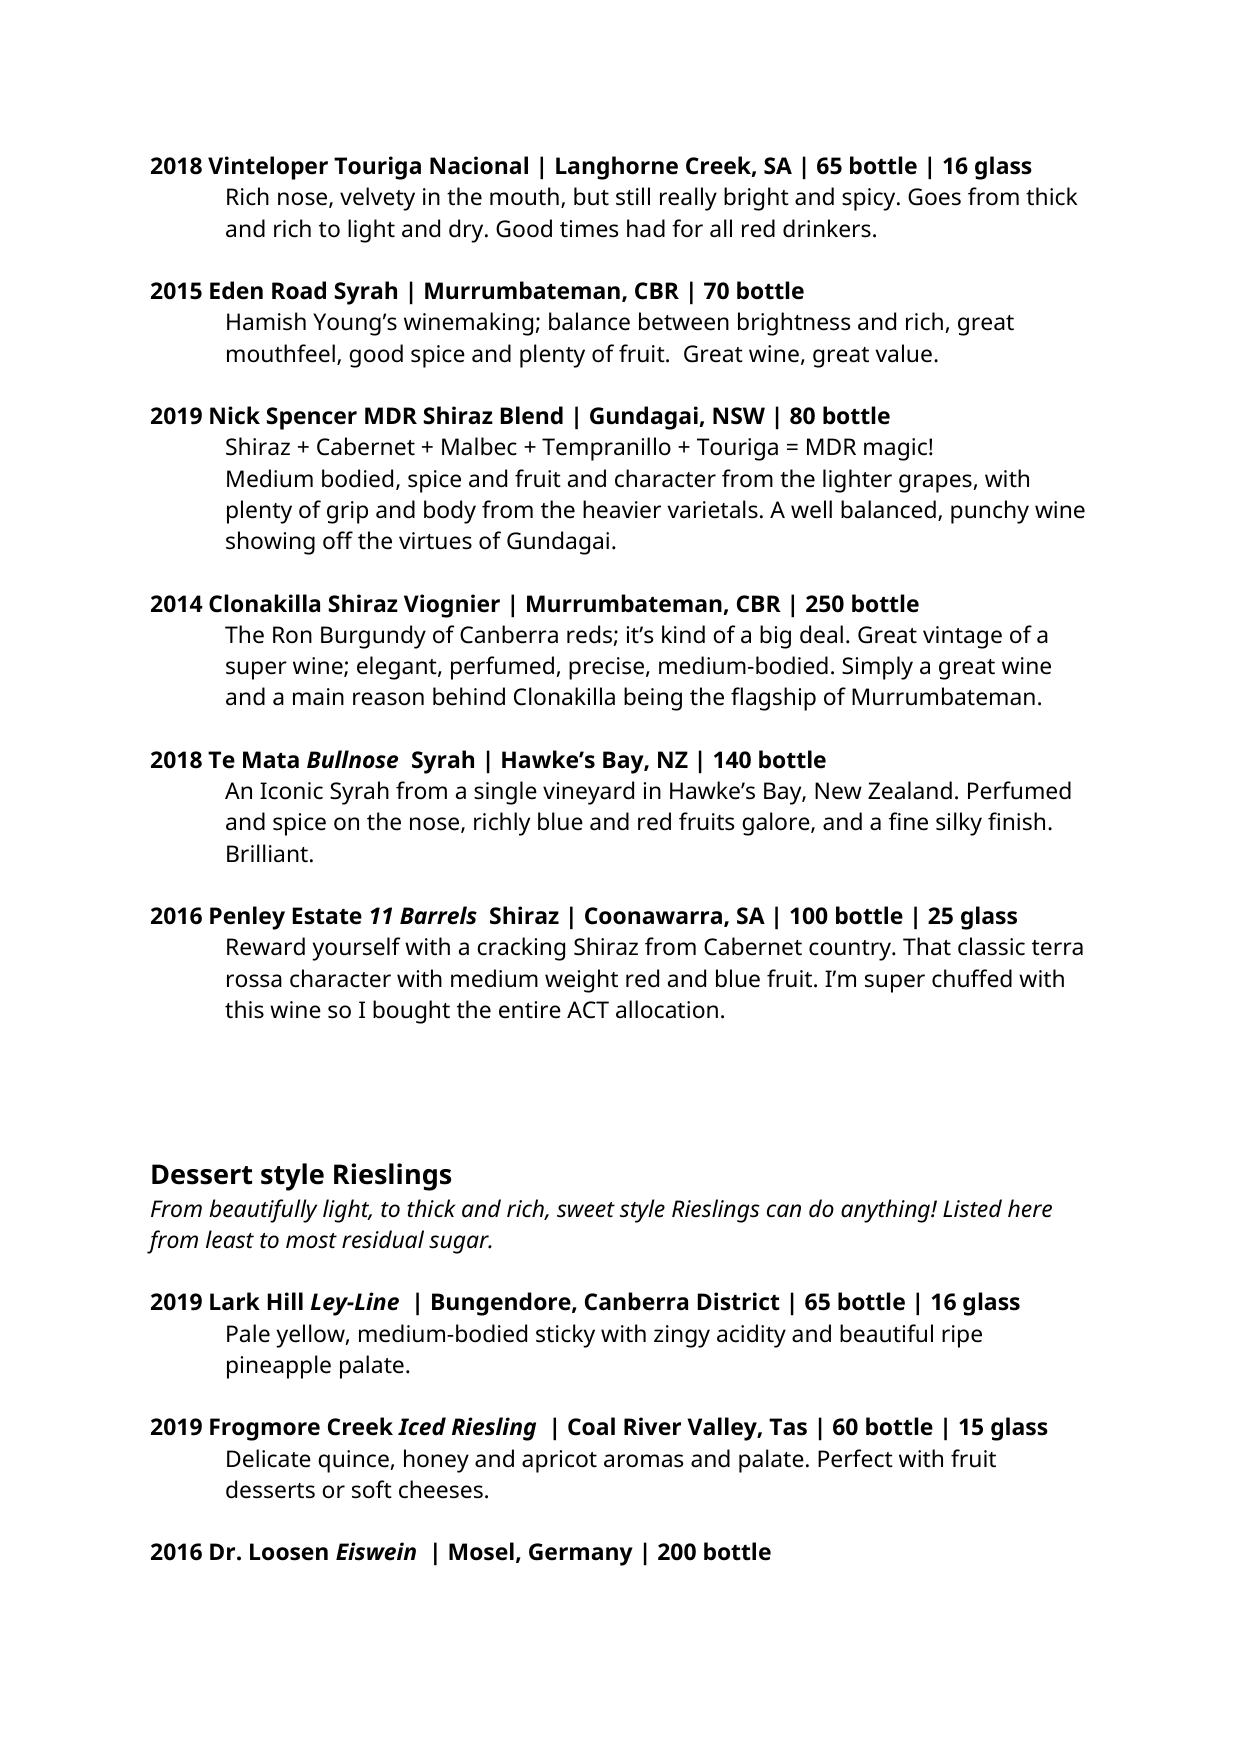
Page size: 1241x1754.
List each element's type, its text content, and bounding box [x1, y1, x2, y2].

text Rich nose, velvety in the mouth, but still really bright and spicy. Goes from thick and rich to light and dry. Good times had for all red drinkers. [225, 181, 1090, 244]
text Shiraz + Cabernet + Malbec + Tempranillo + Touriga = MDR magic! [225, 431, 1090, 462]
text 2016 Penley Estate 11 Barrels Shiraz | Coonawarra, SA | 100 bottle | 25 glass [150, 900, 1090, 931]
text 2018 Vinteloper Touriga Nacional | Langhorne Creek, SA | 65 bottle | 16 glass [150, 150, 1090, 181]
text Dessert style Rieslings [150, 1156, 1090, 1192]
text From beautifully light, to thick and rich, sweet style Rieslings can do anything! Listed here from least to most residual sugar. [150, 1192, 1090, 1255]
text 2014 Clonakilla Shiraz Viognier | Murrumbateman, CBR | 250 bottle [150, 587, 1090, 619]
text Medium bodied, spice and fruit and character from the lighter grapes, with plenty of grip and body from the heavier varietals. A well balanced, punchy wine showing off the virtues of Gundagai. [225, 462, 1090, 556]
text 2019 Nick Spencer MDR Shiraz Blend | Gundagai, NSW | 80 bottle [150, 400, 1090, 431]
text 2015 Eden Road Syrah | Murrumbateman, CBR | 70 bottle [150, 275, 1090, 306]
text 2019 Frogmore Creek Iced Riesling | Coal River Valley, Tas | 60 bottle | 15 glass [150, 1411, 1090, 1442]
text Delicate quince, honey and apricot aromas and palate. Perfect with fruit desserts or soft cheeses. [225, 1442, 1090, 1505]
text Pale yellow, medium-bodied sticky with zingy acidity and beautiful ripe pineapple palate. [225, 1317, 1090, 1380]
text 2016 Dr. Loosen Eiswein | Mosel, Germany | 200 bottle [150, 1536, 1090, 1567]
text Reward yourself with a cracking Shiraz from Cabernet country. That classic terra rossa character with medium weight red and blue fruit. I’m super chuffed with this wine so I bought the entire ACT allocation. [225, 931, 1090, 1025]
text Hamish Young’s winemaking; balance between brightness and rich, great mouthfeel, good spice and plenty of fruit. Great wine, great value. [225, 306, 1090, 369]
text An Iconic Syrah from a single vineyard in Hawke’s Bay, New Zealand. Perfumed and spice on the nose, richly blue and red fruits galore, and a fine silky finish. Brilliant. [225, 775, 1090, 869]
text 2018 Te Mata Bullnose Syrah | Hawke’s Bay, NZ | 140 bottle [150, 744, 1090, 775]
text 2019 Lark Hill Ley-Line | Bungendore, Canberra District | 65 bottle | 16 glass [150, 1286, 1090, 1317]
text The Ron Burgundy of Canberra reds; it’s kind of a big deal. Great vintage of a super wine; elegant, perfumed, precise, medium-bodied. Simply a great wine and a main reason behind Clonakilla being the flagship of Murrumbateman. [225, 619, 1090, 712]
